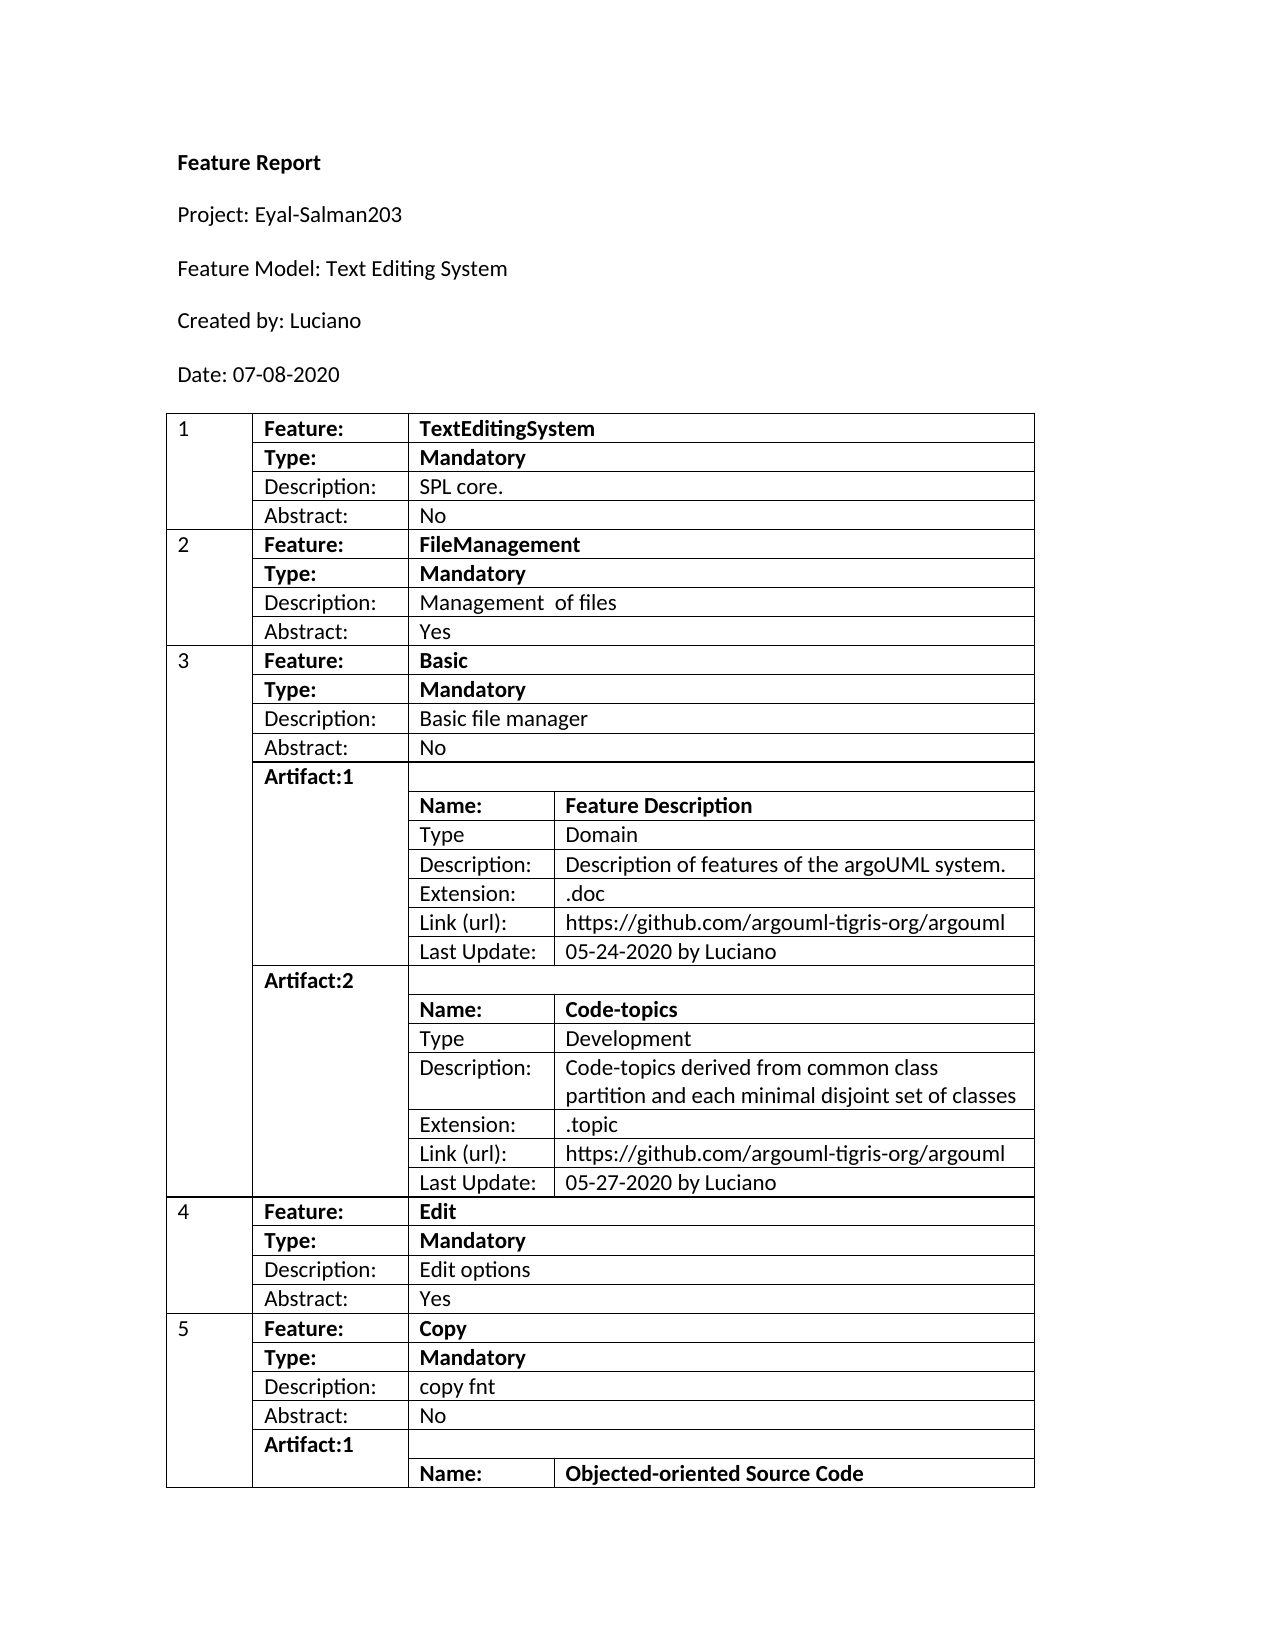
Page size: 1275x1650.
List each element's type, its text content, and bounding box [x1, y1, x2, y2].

table_cell Last Update: [409, 1168, 554, 1196]
table_cell Artifact:1 [253, 763, 408, 965]
table_header TextEditingSystem [409, 414, 1034, 442]
table_cell Feature: [253, 530, 408, 558]
table_cell Type: [253, 675, 408, 703]
table_cell 2 [167, 530, 252, 645]
table_cell Type: [253, 1226, 408, 1254]
table_cell Artifact:2 [253, 966, 408, 1196]
table_cell Feature Description [555, 792, 1034, 819]
table_cell Type: [253, 559, 408, 587]
table_cell Artifact:1 [253, 1430, 408, 1487]
table_cell Mandatory [409, 443, 1034, 471]
table_cell Mandatory [409, 675, 1034, 703]
table_cell Name: [409, 995, 554, 1023]
table_cell Mandatory [409, 559, 1034, 587]
text Project: Eyal-Salman203 [177, 201, 1098, 229]
table_cell Last Update: [409, 937, 554, 965]
table_cell 05-24-2020 by Luciano [555, 937, 1034, 965]
table_header 1 [167, 414, 252, 529]
table_cell Abstract: [253, 734, 408, 761]
table_cell FileManagement [409, 530, 1034, 558]
table_cell Management of files [409, 588, 1034, 616]
table_cell Mandatory [409, 1226, 1034, 1254]
table_cell Edit [409, 1198, 1034, 1225]
table_cell https://github.com/argouml-tigris-org/argouml [555, 1139, 1034, 1167]
table_cell Description: [253, 588, 408, 616]
table_cell Extension: [409, 879, 554, 907]
table_cell 05-27-2020 by Luciano [555, 1168, 1034, 1196]
table_cell Description: [409, 1053, 554, 1109]
table_cell Type [409, 821, 554, 849]
table_cell Mandatory [409, 1343, 1034, 1371]
text Created by: Luciano [177, 307, 1098, 335]
table_cell Extension: [409, 1110, 554, 1138]
table_cell Code-topics [555, 995, 1034, 1023]
text Date: 07-08-2020 [177, 360, 1098, 388]
table_cell [409, 1430, 1034, 1458]
table_cell Type: [253, 1343, 408, 1371]
table_cell Description of features of the argoUML system. [555, 850, 1034, 878]
table_cell Domain [555, 821, 1034, 849]
table_cell Abstract: [253, 617, 408, 645]
text Feature Model: Text Editing System [177, 254, 1098, 282]
table_cell Objected-oriented Source Code [555, 1459, 1034, 1487]
table_cell Basic file manager [409, 704, 1034, 732]
table_cell Basic [409, 646, 1034, 674]
table_cell Development [555, 1024, 1034, 1052]
table_cell Code-topics derived from common class partition and each minimal disjoint set of classes [555, 1053, 1034, 1109]
table_cell Copy [409, 1314, 1034, 1342]
table_cell Feature: [253, 1314, 408, 1342]
table_cell Abstract: [253, 501, 408, 529]
table_cell Link (url): [409, 1139, 554, 1167]
table_cell No [409, 1401, 1034, 1429]
table_cell 3 [167, 646, 252, 1196]
table_cell Link (url): [409, 908, 554, 936]
table_cell Type: [253, 443, 408, 471]
table_cell Edit options [409, 1256, 1034, 1283]
table_cell Description: [253, 1372, 408, 1400]
table_cell Type [409, 1024, 554, 1052]
table_cell Yes [409, 617, 1034, 645]
table_cell Description: [253, 1256, 408, 1283]
text Feature Report [177, 148, 1098, 176]
table_cell copy fnt [409, 1372, 1034, 1400]
table_cell No [409, 501, 1034, 529]
table_header Feature: [253, 414, 408, 442]
table_cell Abstract: [253, 1401, 408, 1429]
table_cell Description: [253, 472, 408, 500]
table_cell Feature: [253, 646, 408, 674]
table_cell Name: [409, 1459, 554, 1487]
table_cell SPL core. [409, 472, 1034, 500]
table_cell 4 [167, 1198, 252, 1313]
table_cell Description: [253, 704, 408, 732]
table_cell Abstract: [253, 1285, 408, 1313]
table_cell 5 [167, 1314, 252, 1487]
table_cell Name: [409, 792, 554, 819]
table_cell No [409, 734, 1034, 761]
table_cell Yes [409, 1285, 1034, 1313]
table_cell .doc [555, 879, 1034, 907]
table_cell [409, 763, 1034, 791]
table_cell Feature: [253, 1198, 408, 1225]
table_cell .topic [555, 1110, 1034, 1138]
table_cell Description: [409, 850, 554, 878]
table_cell [409, 966, 1034, 994]
table_cell https://github.com/argouml-tigris-org/argouml [555, 908, 1034, 936]
